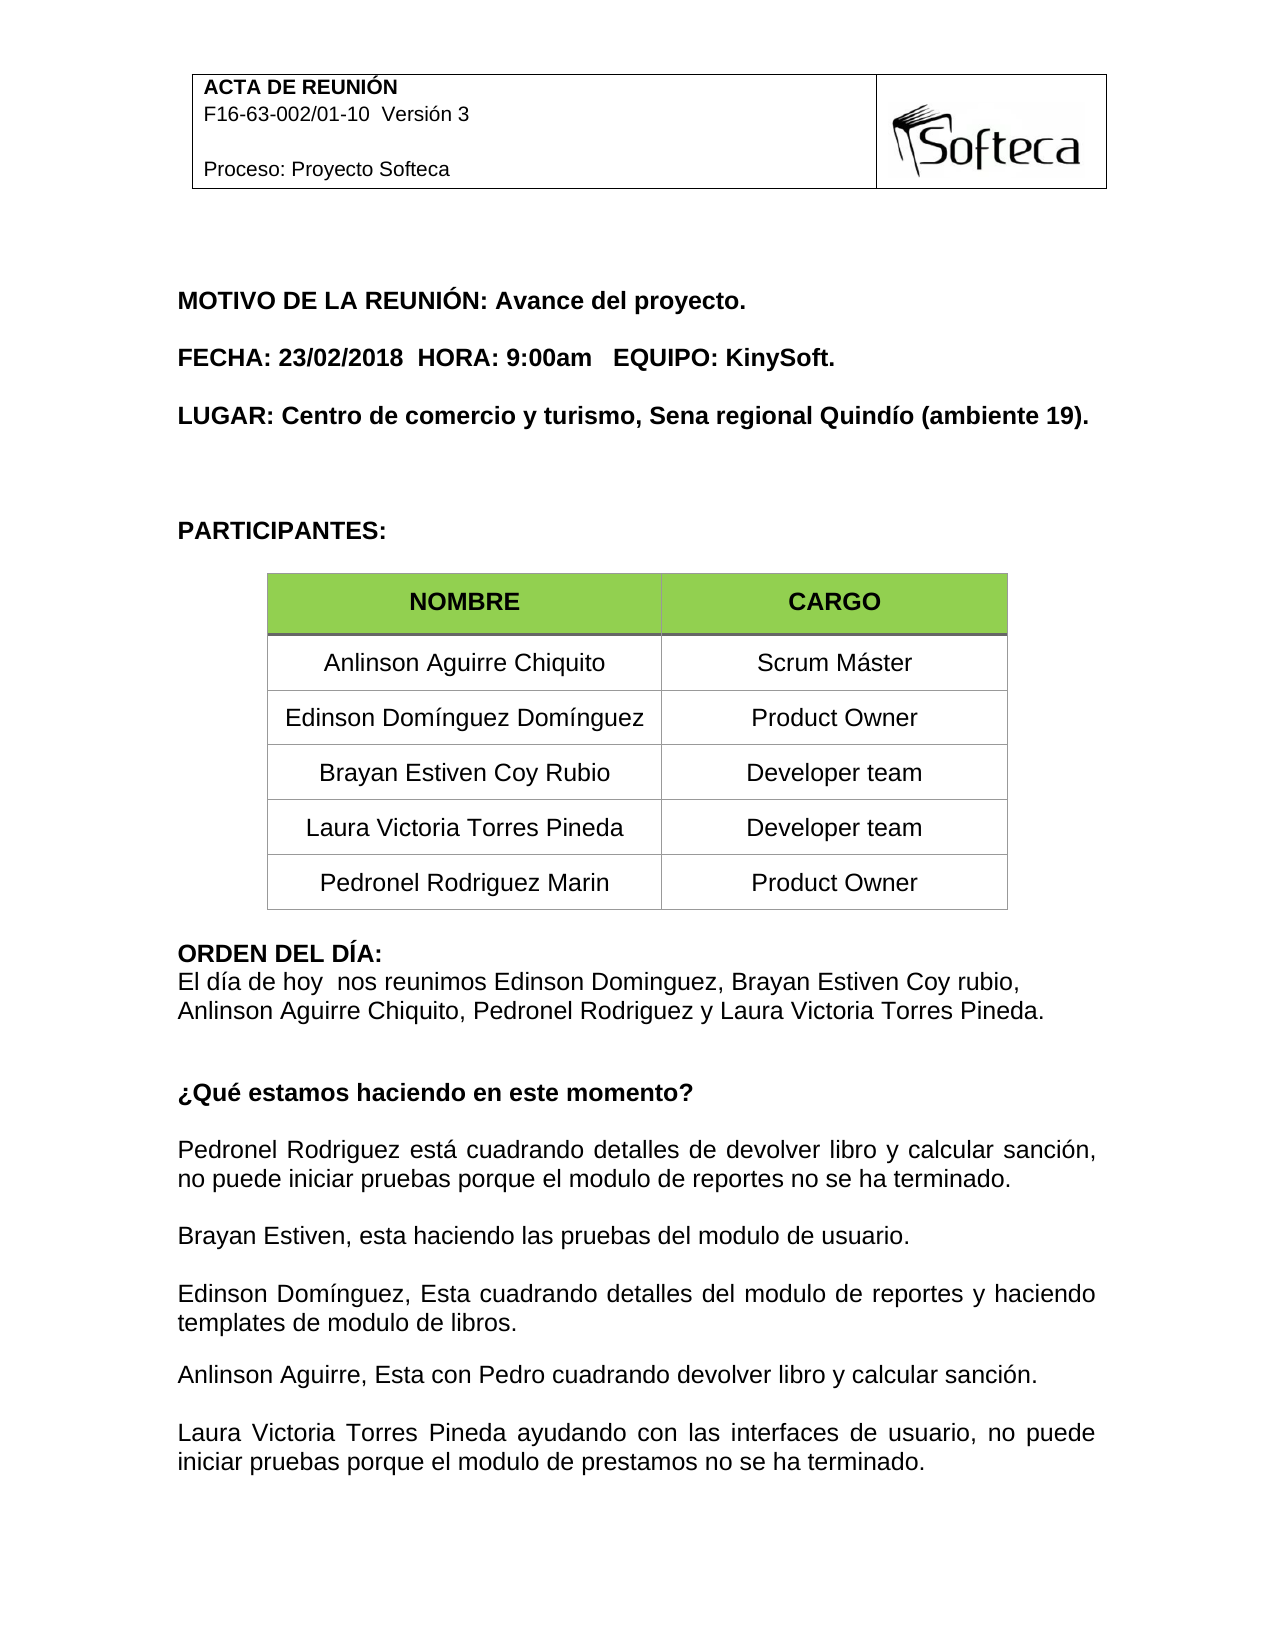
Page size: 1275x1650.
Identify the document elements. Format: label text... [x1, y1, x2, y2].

text Brayan Estiven, esta haciendo las pruebas del modulo de usuario. [177, 1221, 1098, 1250]
table_cell Developer team [662, 745, 1007, 799]
text ORDEN DEL DÍA: [177, 938, 1098, 967]
text LUGAR: Centro de comercio y turismo, Sena regional Quindío (ambiente 19). [177, 401, 1098, 458]
table_cell Product Owner [662, 691, 1007, 744]
text PARTICIPANTES: [177, 516, 1098, 544]
table_cell Brayan Estiven Coy Rubio [268, 745, 661, 799]
picture [888, 102, 1095, 178]
text Laura Victoria Torres Pineda ayudando con las interfaces de usuario, no puede iniciar pruebas porque el modulo de prestamos no se ha terminado. [177, 1418, 1098, 1475]
text FECHA: 23/02/2018 HORA: 9:00am EQUIPO: KinySoft. [177, 343, 1098, 372]
table_cell Edinson Domínguez Domínguez [268, 691, 661, 744]
table_cell Developer team [662, 800, 1007, 854]
text Pedronel Rodriguez está cuadrando detalles de devolver libro y calcular sanción, no puede iniciar pruebas porque el modulo de reportes no se ha terminado. [177, 1135, 1098, 1193]
table_cell Pedronel Rodriguez Marin [268, 855, 661, 909]
text ¿Qué estamos haciendo en este momento? [177, 1078, 1098, 1106]
table_header NOMBRE [268, 574, 661, 633]
text MOTIVO DE LA REUNIÓN: Avance del proyecto. [177, 286, 1098, 314]
text Edinson Domínguez, Esta cuadrando detalles del modulo de reportes y haciendo templates de modulo de libros. [177, 1279, 1098, 1336]
table_cell Scrum Máster [662, 636, 1007, 689]
text El día de hoy nos reunimos Edinson Dominguez, Brayan Estiven Coy rubio, Anlinson Aguirre Chiquito, Pedronel Rodriguez y Laura Victoria Torres Pineda. [177, 967, 1098, 1025]
table_cell Anlinson Aguirre Chiquito [268, 636, 661, 689]
table_header CARGO [662, 574, 1007, 633]
text Anlinson Aguirre, Esta con Pedro cuadrando devolver libro y calcular sanción. [177, 1360, 1098, 1389]
table_cell Product Owner [662, 855, 1007, 909]
table_cell Laura Victoria Torres Pineda [268, 800, 661, 854]
